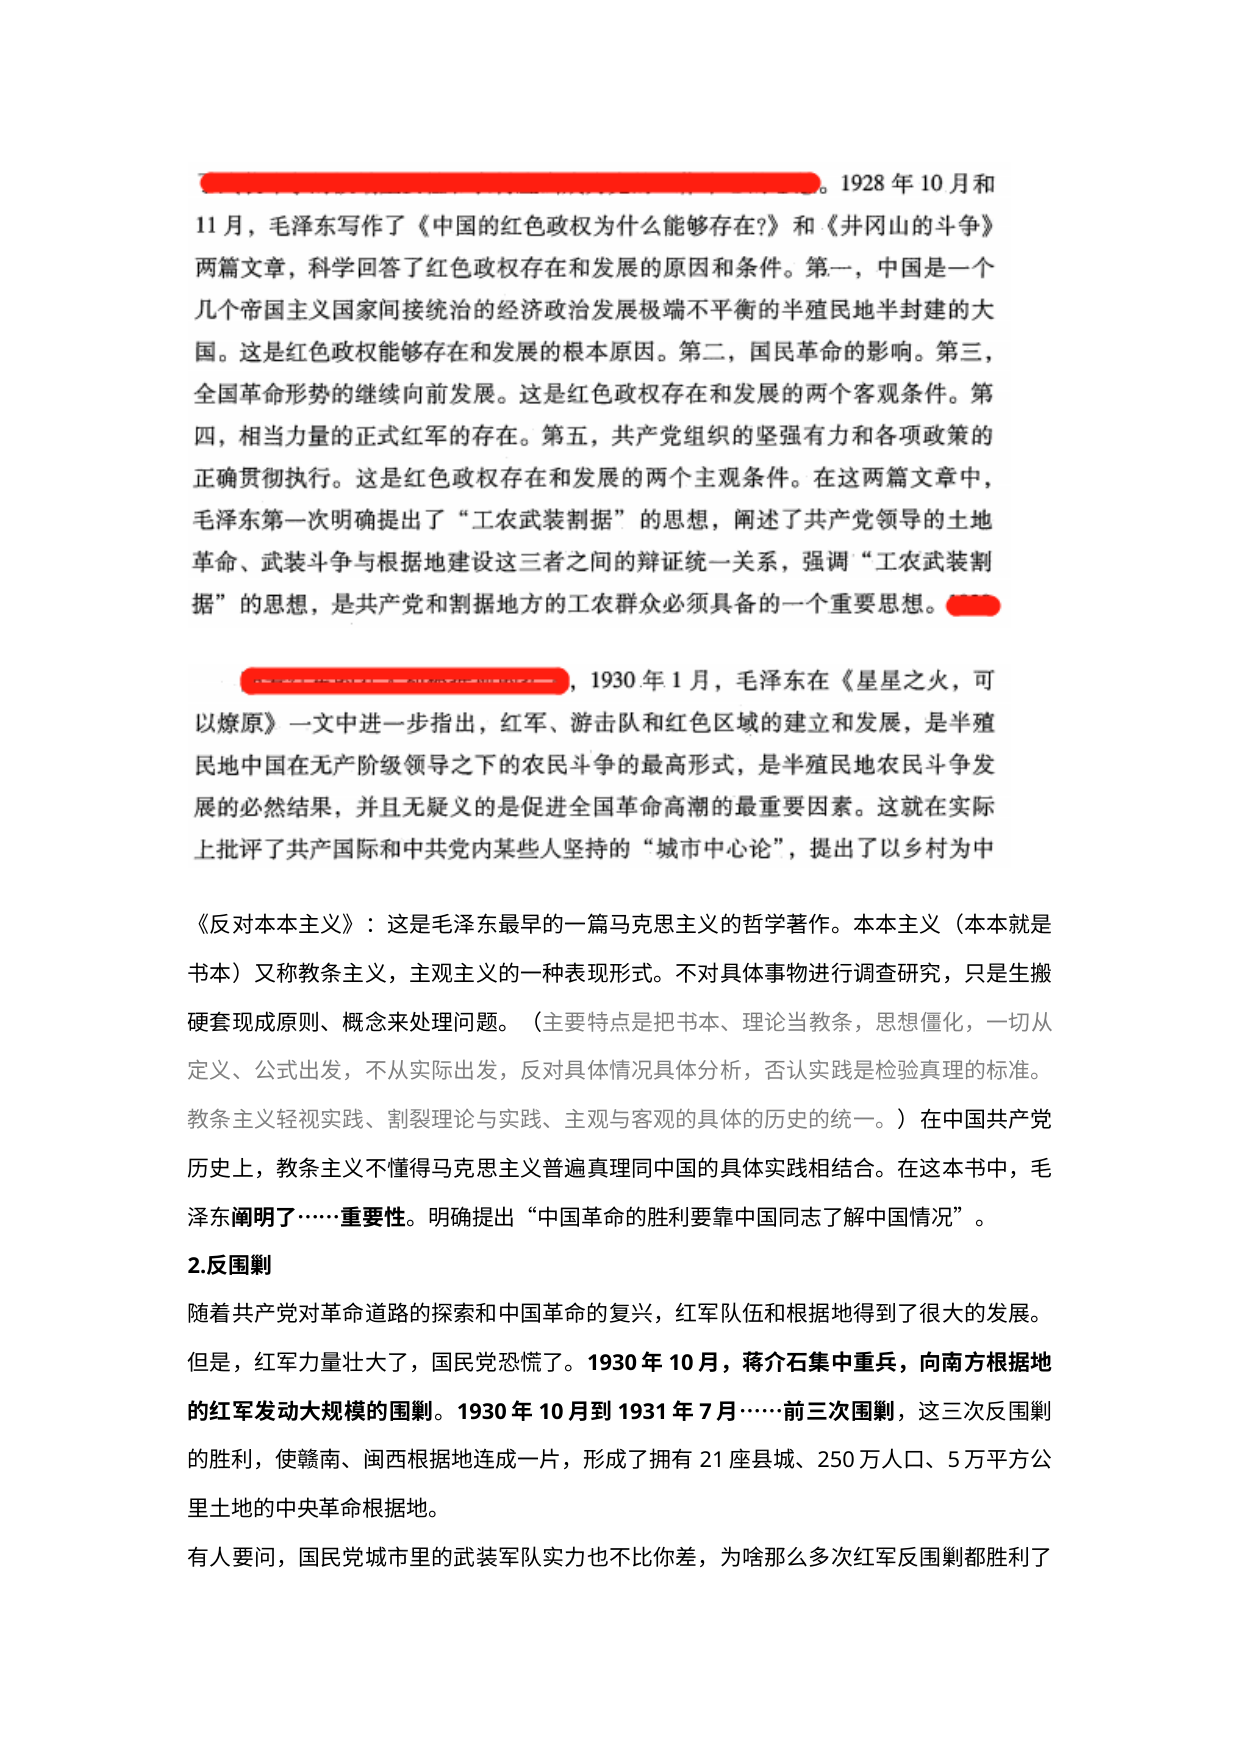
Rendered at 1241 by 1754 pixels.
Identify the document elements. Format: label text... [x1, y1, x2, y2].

picture [187, 664, 1011, 868]
text 2.反围剿 [187, 1248, 1053, 1280]
text 随着共产党对革命道路的探索和中国革命的复兴，红军队伍和根据地得到了很大的发展。但是，红军力量壮大了，国民党恐慌了。1930年10月，蒋介石集中重兵，向南方根据地的红军发动大规模的围剿。1930年10月到1931年7月……前三次围剿，这三次反围剿的胜利，使赣南、闽西根据地连成一片，形成了拥有21座县城、250万人口、5万平方公里土地的中央革命根据地。 [187, 1296, 1053, 1523]
picture [187, 162, 1011, 631]
text 《反对本本主义》：这是毛泽东最早的一篇马克思主义的哲学著作。本本主义（本本就是书本）又称教条主义，主观主义的一种表现形式。不对具体事物进行调查研究，只是生搬硬套现成原则、概念来处理问题。（主要特点是把书本、理论当教条，思想僵化，一切从定义、公式出发，不从实际出发，反对具体情况具体分析，否认实践是检验真理的标准。教条主义轻视实践、割裂理论与实践、主观与客观的具体的历史的统一。）在中国共产党历史上，教条主义不懂得马克思主义普遍真理同中国的具体实践相结合。在这本书中，毛泽东阐明了……重要性。明确提出“中国革命的胜利要靠中国同志了解中国情况”。 [187, 907, 1053, 1232]
